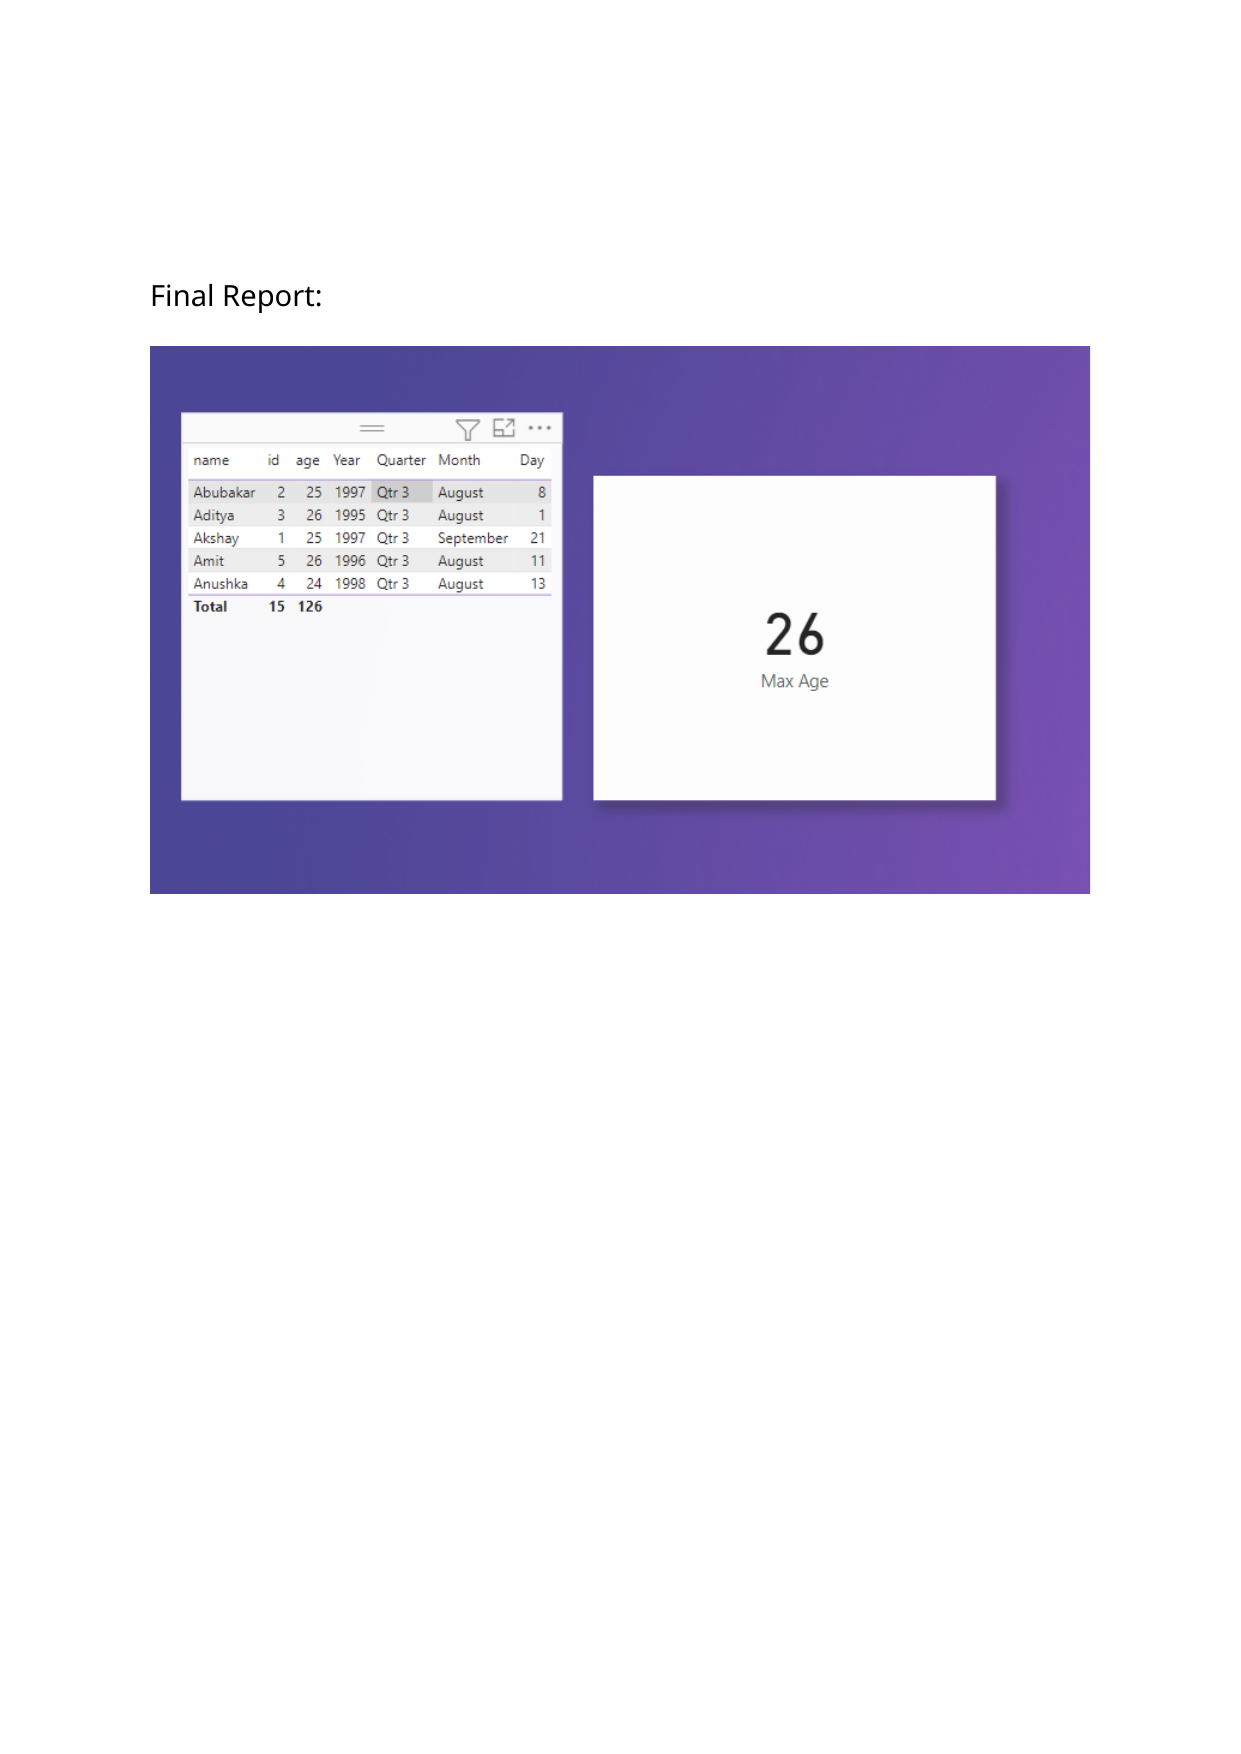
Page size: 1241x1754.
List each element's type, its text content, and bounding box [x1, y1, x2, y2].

text Final Report: [150, 275, 1090, 315]
picture [150, 346, 1091, 894]
